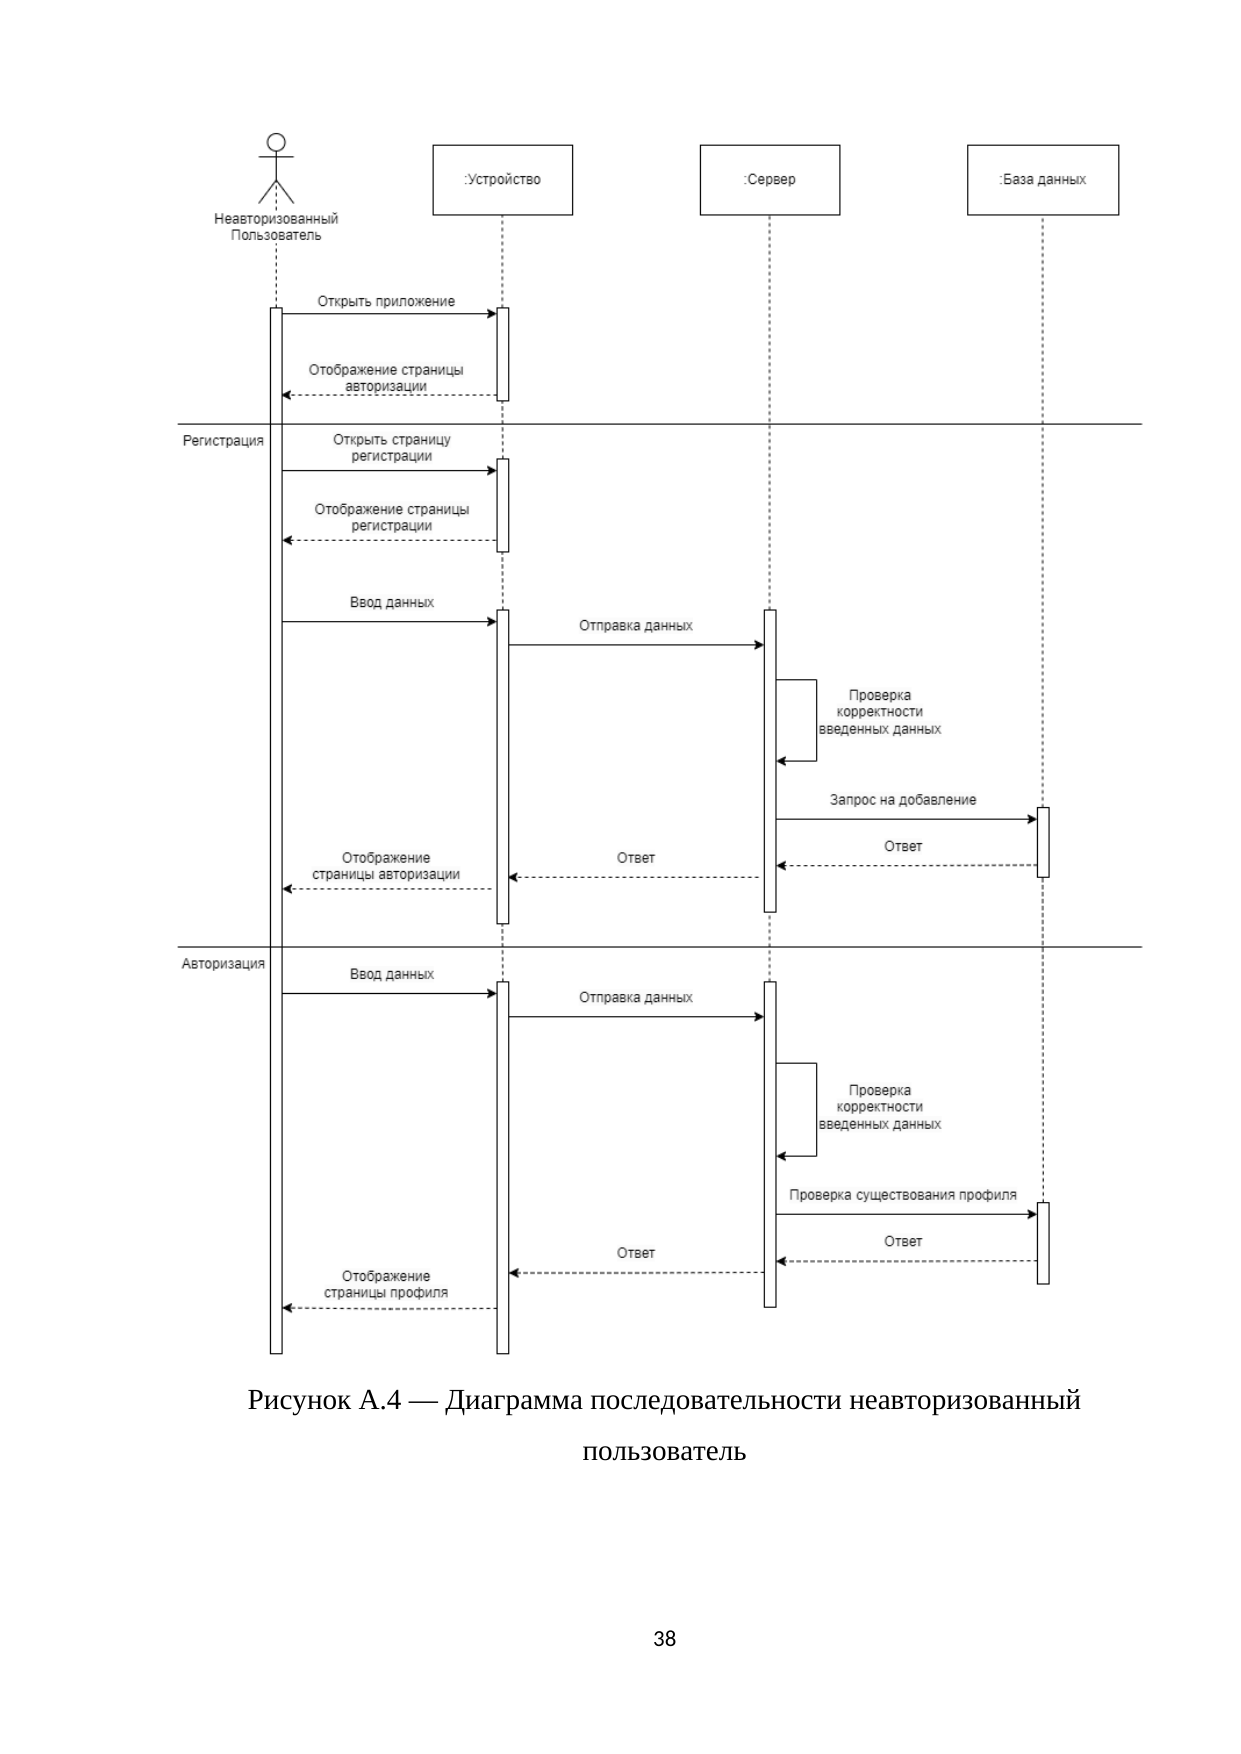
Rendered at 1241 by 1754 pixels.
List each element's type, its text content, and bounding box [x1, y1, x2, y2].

text Рисунок А.4 — Диаграмма последовательности неавторизованный пользователь [177, 1382, 1152, 1466]
picture [177, 118, 1152, 1366]
